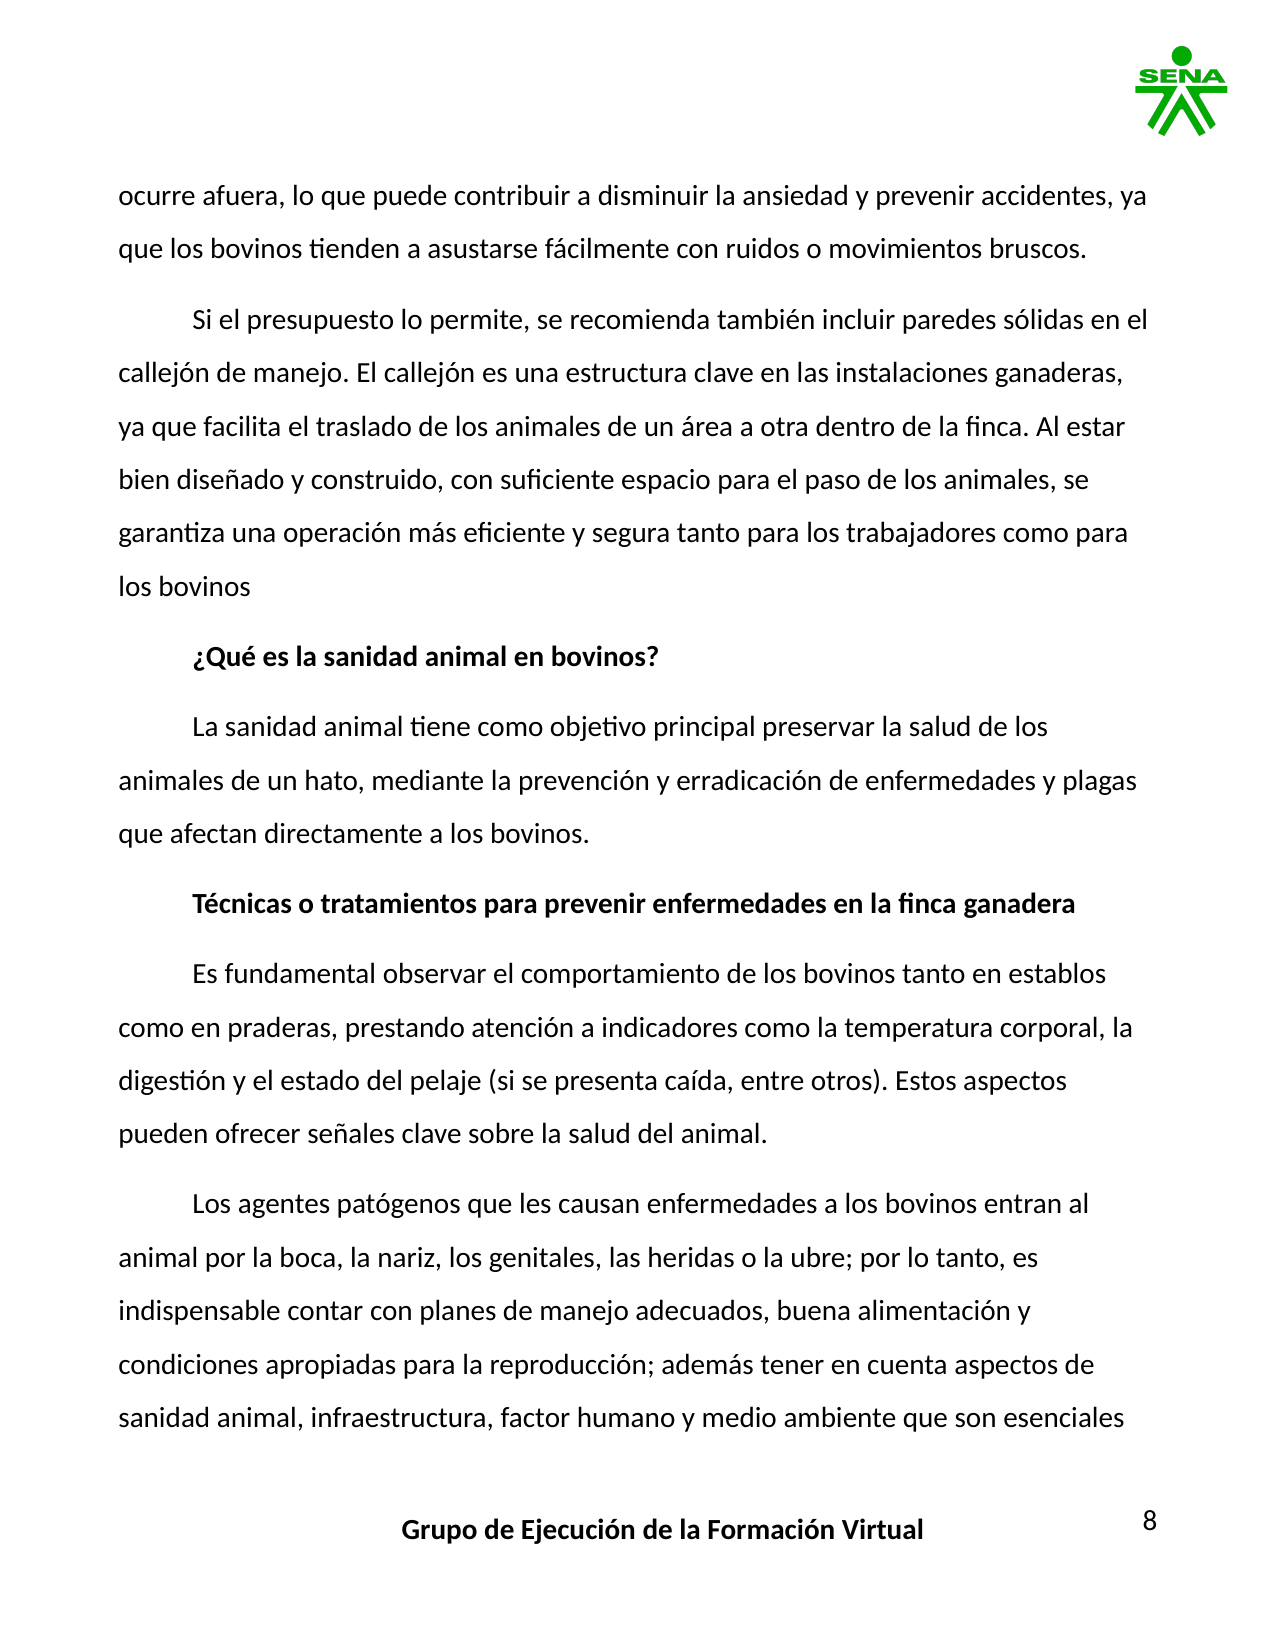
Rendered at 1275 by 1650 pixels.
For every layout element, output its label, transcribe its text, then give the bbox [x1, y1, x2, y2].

text Si el presupuesto lo permite, se recomienda también incluir paredes sólidas en el callejón de manejo. El callejón es una estructura clave en las instalaciones ganaderas, ya que facilita el traslado de los animales de un área a otra dentro de la finca. Al estar bien diseñado y construido, con suficiente espacio para el paso de los animales, se garantiza una operación más eficiente y segura tanto para los trabajadores como para los bovinos [118, 301, 1157, 603]
text Es fundamental observar el comportamiento de los bovinos tanto en establos como en praderas, prestando atención a indicadores como la temperatura corporal, la digestión y el estado del pelaje (si se presenta caída, entre otros). Estos aspectos pueden ofrecer señales clave sobre la salud del animal. [118, 955, 1157, 1151]
text ¿Qué es la sanidad animal en bovinos? [118, 638, 1157, 674]
text Técnicas o tratamientos para prevenir enfermedades en la finca ganadera [118, 885, 1157, 921]
picture [1135, 46, 1228, 136]
text La sanidad animal tiene como objetivo principal preservar la salud de los animales de un hato, mediante la prevención y erradicación de enfermedades y plagas que afectan directamente a los bovinos. [118, 708, 1157, 851]
